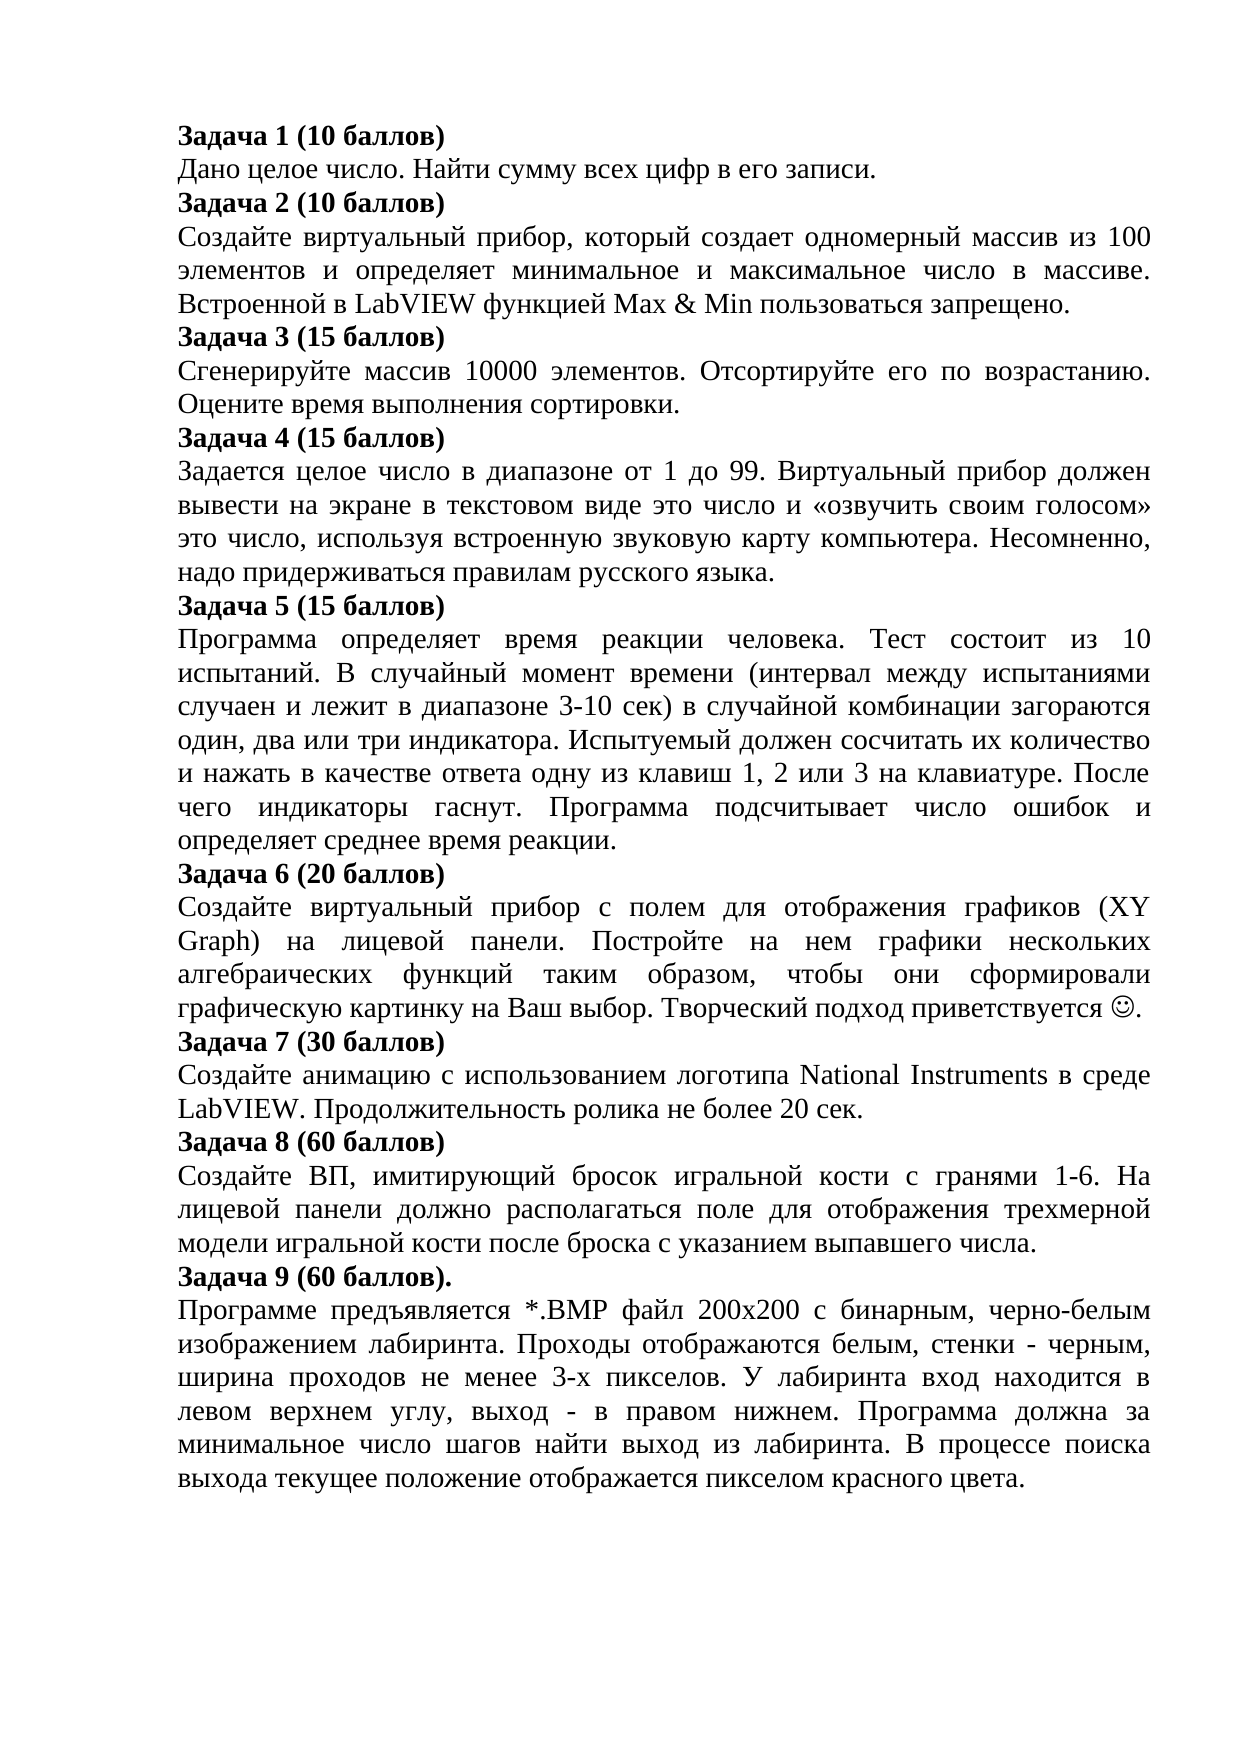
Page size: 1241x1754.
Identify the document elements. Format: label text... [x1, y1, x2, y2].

text Задача 2 (10 баллов) [177, 185, 1152, 219]
text Задача 1 (10 баллов) [177, 118, 1152, 152]
text Дано целое число. Найти сумму всех цифр в его записи. [177, 152, 1152, 185]
text Задача 4 (15 баллов) [177, 420, 1152, 453]
text Создайте анимацию с использованием логотипа National Instruments в среде LabVIEW. Продолжительность ролика не более 20 сек. [177, 1057, 1152, 1124]
text Задача 6 (20 баллов) [177, 856, 1152, 889]
text Задача 7 (30 баллов) [177, 1024, 1152, 1057]
text Создайте виртуальный прибор с полем для отображения графиков (XY Graph) на лицевой панели. Постройте на нем графики нескольких алгебраических функций таким образом, чтобы они сформировали графическую картинку на Ваш выбор. Творческий подход приветствуется . [177, 889, 1152, 1024]
text Задача 5 (15 баллов) [177, 588, 1152, 621]
text Задается целое число в диапазоне от 1 до 99. Виртуальный прибор должен вывести на экране в текстовом виде это число и «озвучить своим голосом» это число, используя встроенную звуковую карту компьютера. Несомненно, надо придерживаться правилам русского языка. [177, 453, 1152, 588]
text Задача 8 (60 баллов) [177, 1124, 1152, 1158]
text Задача 3 (15 баллов) [177, 319, 1152, 353]
text Создайте виртуальный прибор, который создает одномерный массив из 100 элементов и определяет минимальное и максимальное число в массиве. Встроенной в LabVIEW функцией Max & Min пользоваться запрещено. [177, 219, 1152, 319]
text Программа определяет время реакции человека. Тест состоит из 10 испытаний. В случайный момент времени (интервал между испытаниями случаен и лежит в диапазоне 3-10 сек) в случайной комбинации загораются один, два или три индикатора. Испытуемый должен сосчитать их количество и нажать в качестве ответа одну из клавиш 1, 2 или 3 на клавиатуре. После чего индикаторы гаснут. Программа подсчитывает число ошибок и определяет среднее время реакции. [177, 621, 1152, 856]
text Задача 9 (60 баллов). [177, 1259, 1152, 1292]
text Программе предъявляется *.BMP файл 200х200 с бинарным, черно-белым изображением лабиринта. Проходы отображаются белым, стенки - черным, ширина проходов не менее 3-х пикселов. У лабиринта вход находится в левом верхнем углу, выход - в правом нижнем. Программа должна за минимальное число шагов найти выход из лабиринта. В процессе поиска выхода текущее положение отображается пикселом красного цвета. [177, 1292, 1152, 1493]
text Создайте ВП, имитирующий бросок игральной кости с гранями 1-6. На лицевой панели должно располагаться поле для отображения трехмерной модели игральной кости после броска с указанием выпавшего числа. [177, 1158, 1152, 1259]
text Сгенерируйте массив 10000 элементов. Отсортируйте его по возрастанию. Оцените время выполнения сортировки. [177, 353, 1152, 420]
